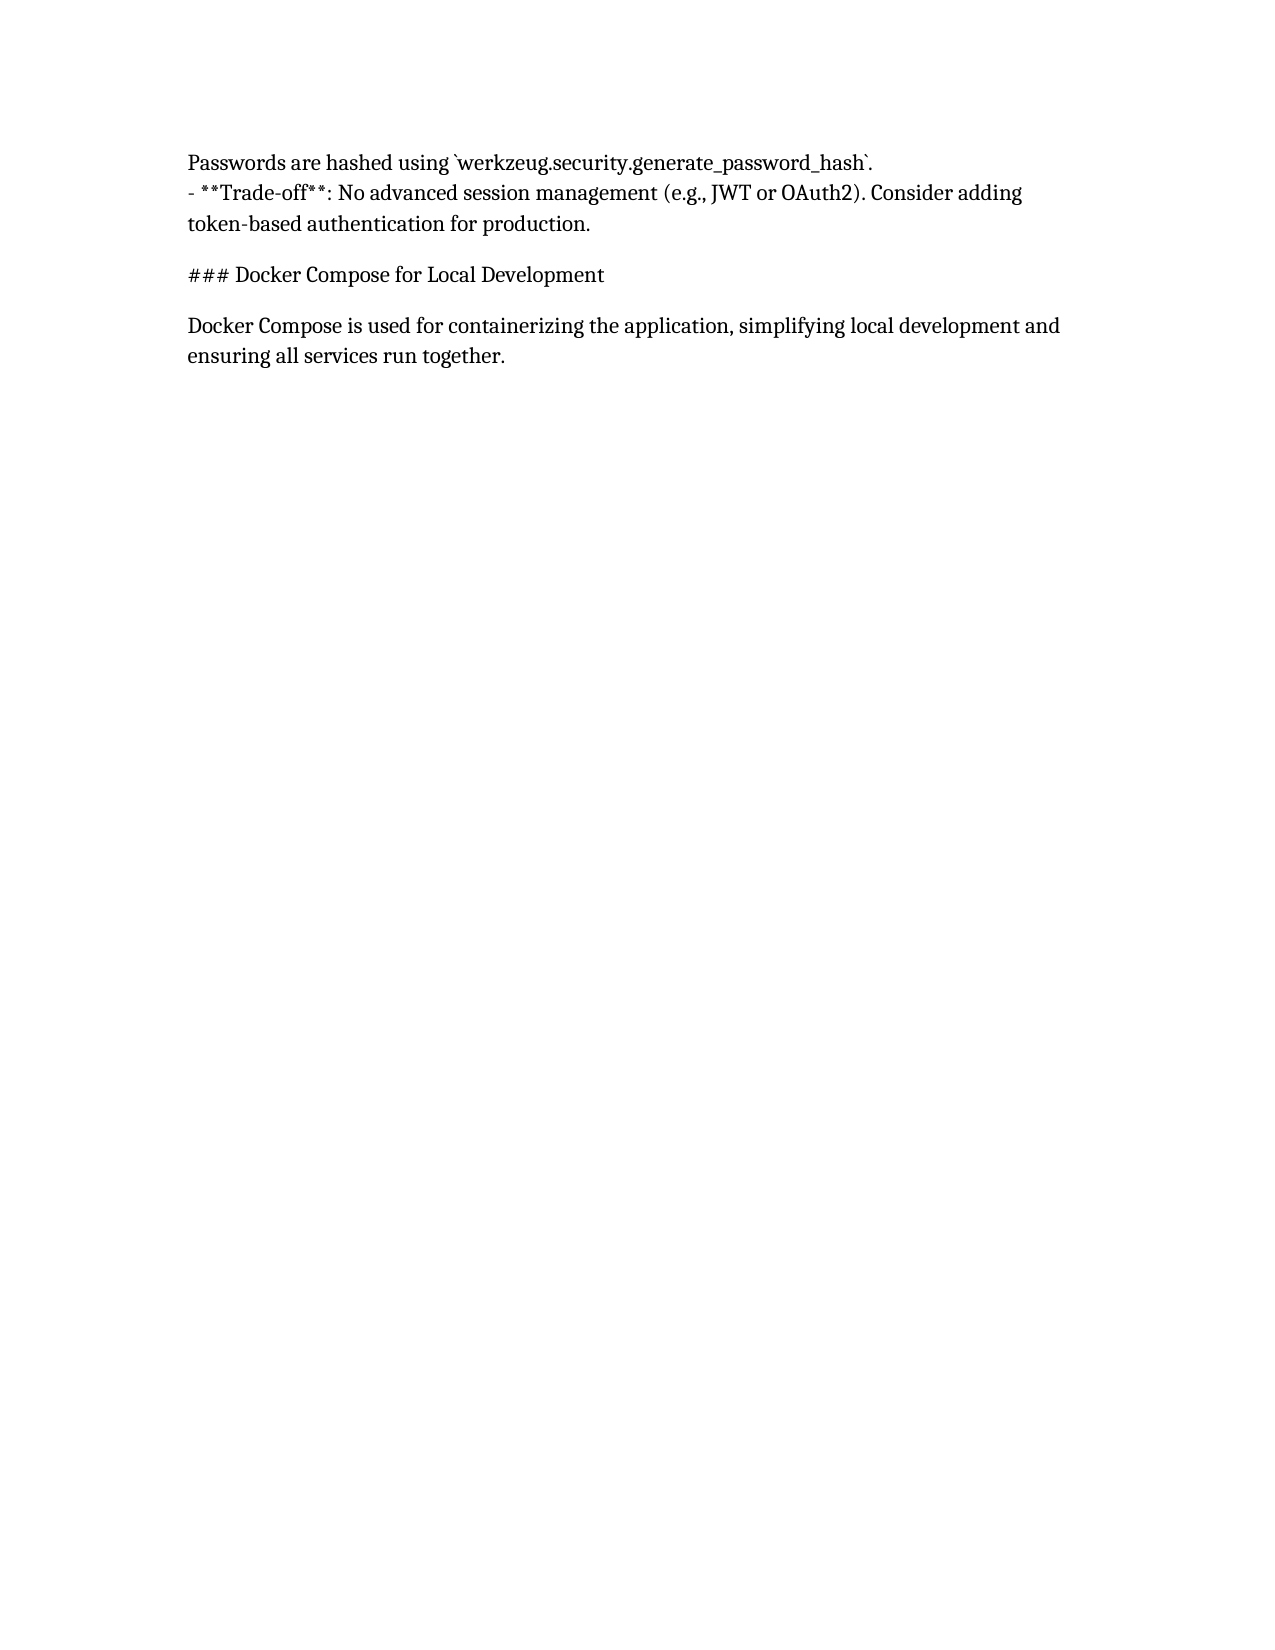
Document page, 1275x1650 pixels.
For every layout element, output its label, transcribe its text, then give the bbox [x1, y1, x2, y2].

text Passwords are hashed using `werkzeug.security.generate_password_hash`. - **Trade-off**: No advanced session management (e.g., JWT or OAuth2). Consider adding token-based authentication for production. [187, 150, 1087, 237]
text ### Docker Compose for Local Development [187, 261, 1087, 288]
text Docker Compose is used for containerizing the application, simplifying local development and ensuring all services run together. [187, 312, 1087, 369]
